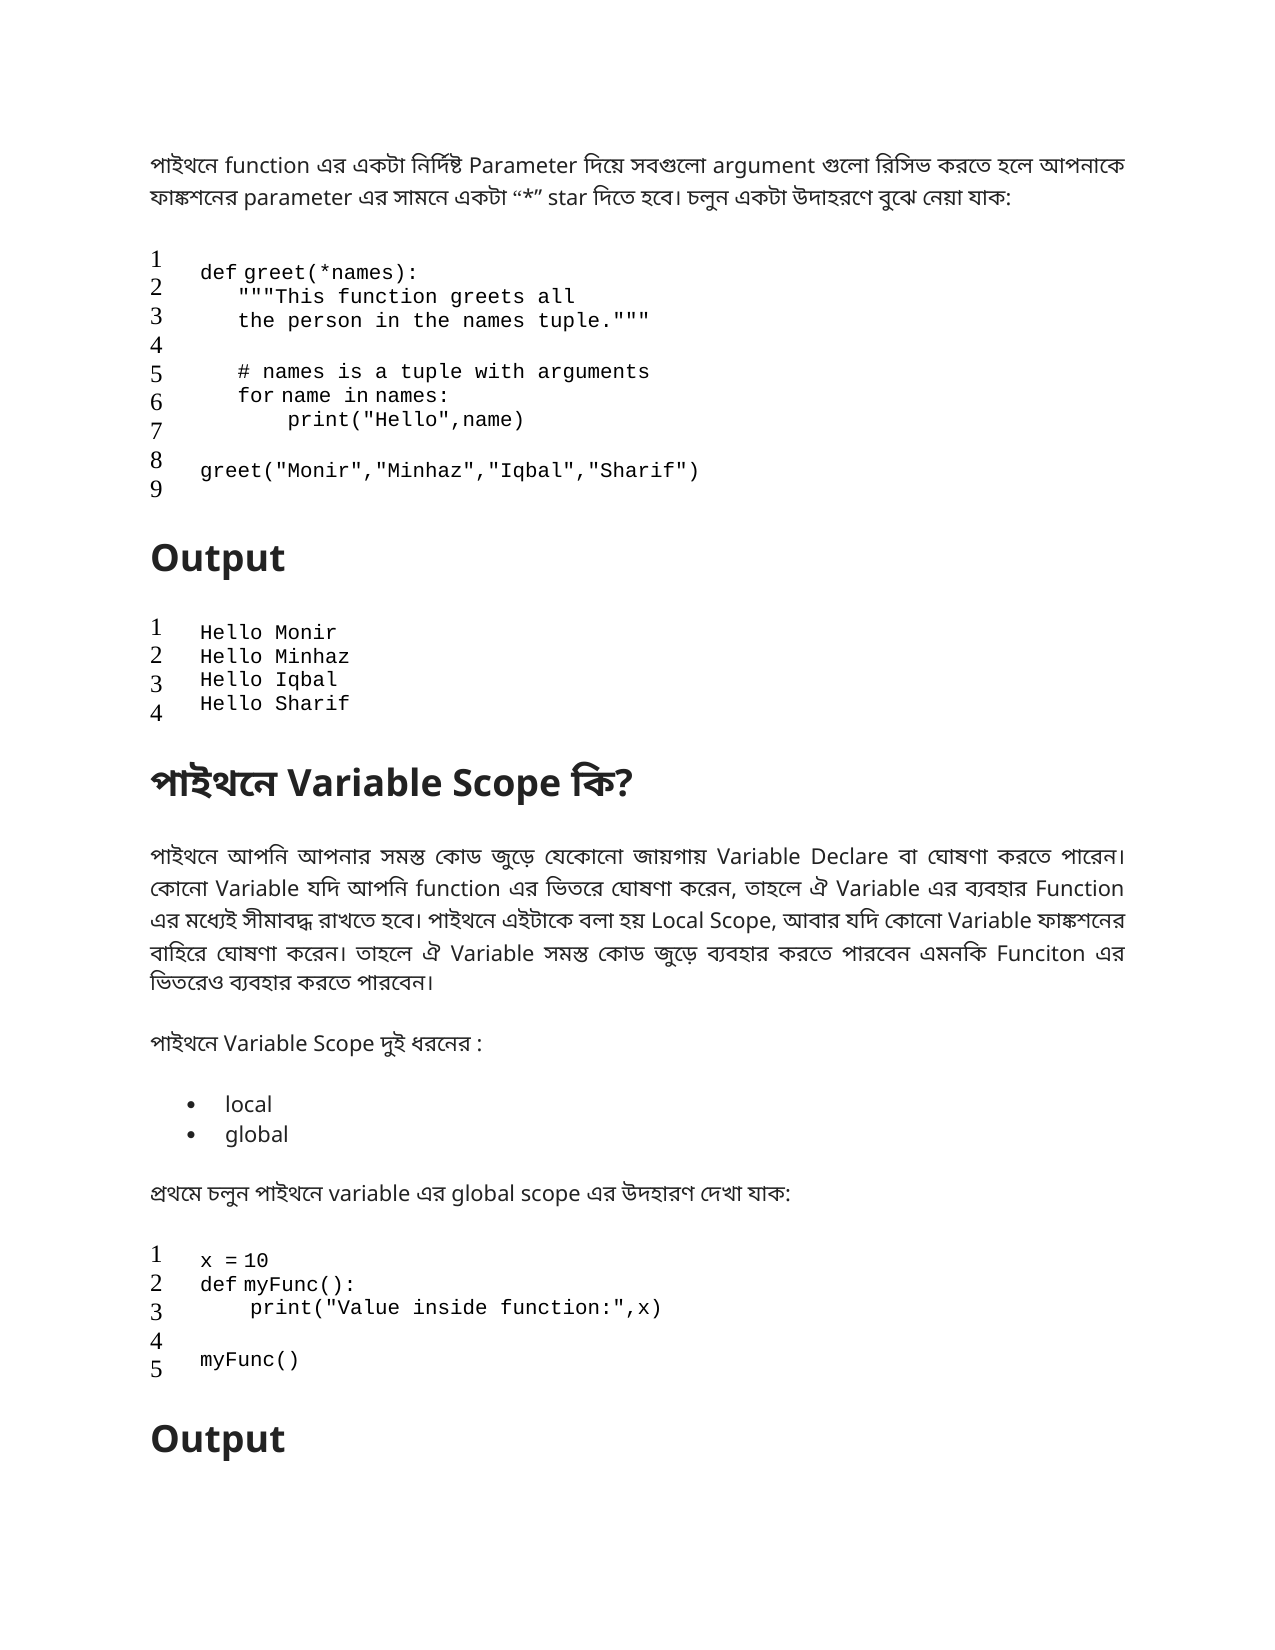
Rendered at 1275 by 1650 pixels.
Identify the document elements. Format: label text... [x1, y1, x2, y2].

text প্রথমে চলুন পাইথনে variable এর global scope এর উদহারণ দেখা যাক: [150, 1178, 1125, 1210]
table_header x = 10 def myFunc(): print("Value inside function:",x) myFunc() [200, 1240, 1152, 1383]
text পাইথনে আপনি আপনার সমস্ত কোড জুড়ে যেকোনো জায়গায় Variable Declare বা ঘোষণা করতে পারেন। কোনো Variable যদি আপনি function এর ভিতরে ঘোষণা করেন, তাহলে ঐ Variable এর ব্যবহার Function এর মধ্যেই সীমাবদ্ধ রাখতে হবে। পাইথনে এইটাকে বলা হয় Local Scope, আবার যদি কোনো Variable ফাঙ্কশনের বাহিরে ঘোষণা করেন। তাহলে ঐ Variable সমস্ত কোড জুড়ে ব্যবহার করতে পারবেন এমনকি Funciton এর ভিতরেও ব্যবহার করতে পারবেন। [150, 841, 1125, 999]
table_header 1 2 3 4 5 [150, 1240, 200, 1383]
text পাইথনে Variable Scope দুই ধরনের : [150, 1028, 1125, 1060]
list global [187, 1119, 1125, 1149]
text Output [150, 1412, 1125, 1463]
text পাইথনে Variable Scope কি? [150, 756, 1125, 811]
text Output [150, 532, 1125, 583]
text পাইথনে function এর একটা নির্দিষ্ট Parameter দিয়ে সবগুলো argument গুলো রিসিভ করতে হলে আপনাকে ফাঙ্কশনের parameter এর সামনে একটা “*” star দিতে হবে। চলুন একটা উদাহরণে বুঝে নেয়া যাক: [150, 150, 1125, 214]
list local [187, 1089, 1125, 1119]
table_header Hello Monir Hello Minhaz Hello Iqbal Hello Sharif [200, 612, 1152, 727]
table_header 1 2 3 4 5 6 7 8 9 [150, 244, 200, 502]
table_header 1 2 3 4 [150, 612, 200, 727]
table_header def greet(*names): """This function greets all the person in the names tuple.""" # names is a tuple with arguments for name in names: print("Hello",name) greet("Monir","Minhaz","Iqbal","Sharif") [200, 244, 1152, 502]
